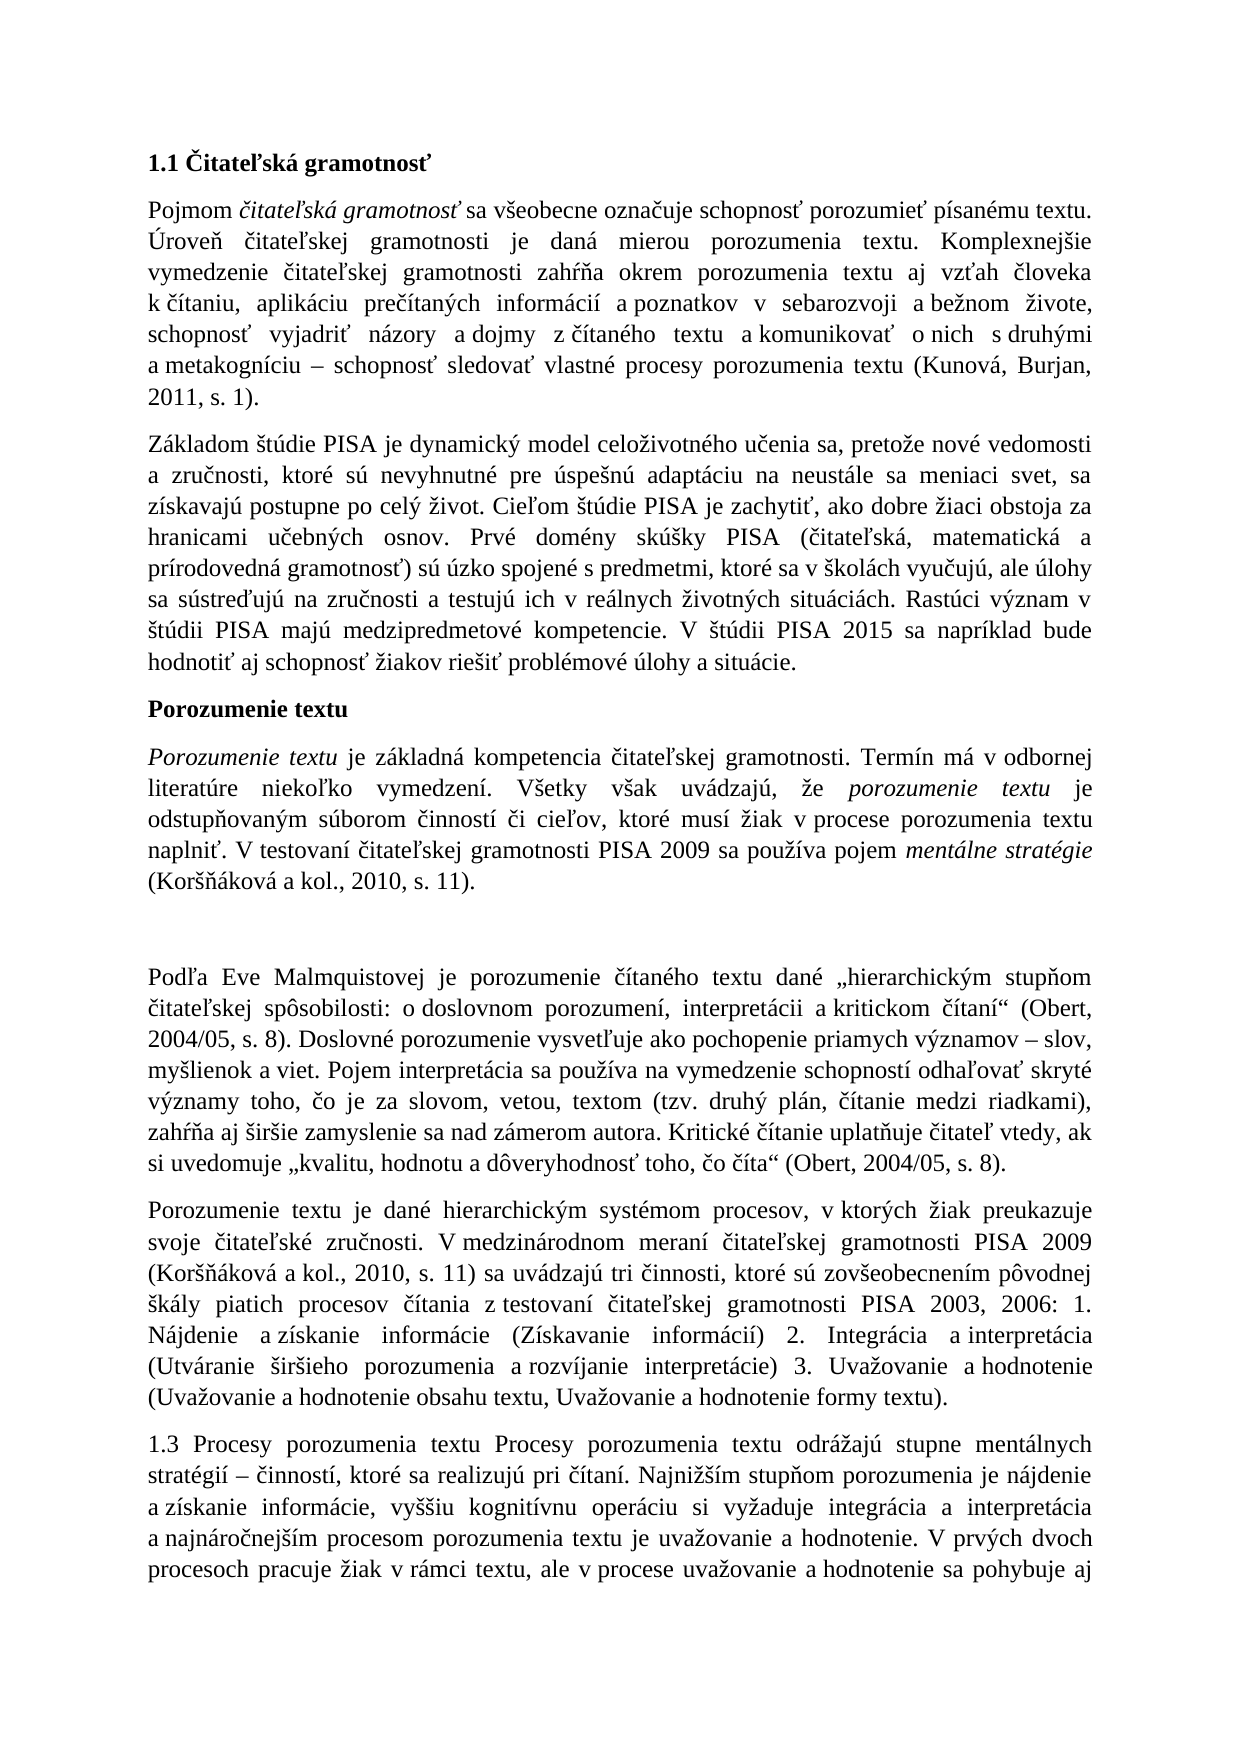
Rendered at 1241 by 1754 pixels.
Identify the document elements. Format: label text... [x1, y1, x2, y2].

text Porozumenie textu [148, 694, 1093, 723]
text Porozumenie textu je dané hierarchickým systémom procesov, v ktorých žiak preukazuje svoje čitateľské zručnosti. V medzinárodnom meraní čitateľskej gramotnosti PISA 2009 (Koršňáková a kol., 2010, s. 11) sa uvádzajú tri činnosti, ktoré sú zovšeobecnením pôvodnej škály piatich procesov čítania z testovaní čitateľskej gramotnosti PISA 2003, 2006: 1. Nájdenie a získanie informácie (Získavanie informácií) 2. Integrácia a interpretácia (Utváranie širšieho porozumenia a rozvíjanie interpretácie) 3. Uvažovanie a hodnotenie (Uvažovanie a hodnotenie obsahu textu, Uvažovanie a hodnotenie formy textu). [148, 1196, 1093, 1411]
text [148, 1429, 1093, 1582]
list Čitateľská gramotnosť [148, 148, 1093, 176]
text Porozumenie textu je základná kompetencia čitateľskej gramotnosti. Termín má v odbornej literatúre niekoľko vymedzení. Všetky však uvádzajú, že porozumenie textu je odstupňovaným súborom činností či cieľov, ktoré musí žiak v procese porozumenia textu naplniť. V testovaní čitateľskej gramotnosti PISA 2009 sa používa pojem mentálne stratégie (Koršňáková a kol., 2010, s. 11). [148, 742, 1093, 895]
text Základom štúdie PISA je dynamický model celoživotného učenia sa, pretože nové vedomosti a zručnosti, ktoré sú nevyhnutné pre úspešnú adaptáciu na neustále sa meniaci svet, sa získavajú postupne po celý život. Cieľom štúdie PISA je zachytiť, ako dobre žiaci obstoja za hranicami učebných osnov. Prvé domény skúšky PISA (čitateľská, matematická a prírodovedná gramotnosť) sú úzko spojené s predmetmi, ktoré sa v školách vyučujú, ale úlohy sa sústreďujú na zručnosti a testujú ich v reálnych životných situáciách. Rastúci význam v štúdii PISA majú medzipredmetové kompetencie. V štúdii PISA 2015 sa napríklad bude hodnotiť aj schopnosť žiakov riešiť problémové úlohy a situácie. [148, 429, 1093, 675]
text Pojmom čitateľská gramotnosť sa všeobecne označuje schopnosť porozumieť písanému textu. Úroveň čitateľskej gramotnosti je daná mierou porozumenia textu. Komplexnejšie vymedzenie čitateľskej gramotnosti zahŕňa okrem porozumenia textu aj vzťah človeka k čítaniu, aplikáciu prečítaných informácií a poznatkov v sebarozvoji a bežnom živote, schopnosť vyjadriť názory a dojmy z čítaného textu a komunikovať o nich s druhými a metakogníciu – schopnosť sledovať vlastné procesy porozumenia textu (Kunová, Burjan, 2011, s. 1). [148, 195, 1093, 410]
text Podľa Eve Malmquistovej je porozumenie čítaného textu dané „hierarchickým stupňom čitateľskej spôsobilosti: o doslovnom porozumení, interpretácii a kritickom čítaní“ (Obert, 2004/05, s. 8). Doslovné porozumenie vysvetľuje ako pochopenie priamych významov – slov, myšlienok a viet. Pojem interpretácia sa používa na vymedzenie schopností odhaľovať skryté významy toho, čo je za slovom, vetou, textom (tzv. druhý plán, čítanie medzi riadkami), zahŕňa aj širšie zamyslenie sa nad zámerom autora. Kritické čítanie uplatňuje čitateľ vtedy, ak si uvedomuje „kvalitu, hodnotu a dôveryhodnosť toho, čo číta“ (Obert, 2004/05, s. 8). [148, 962, 1093, 1177]
